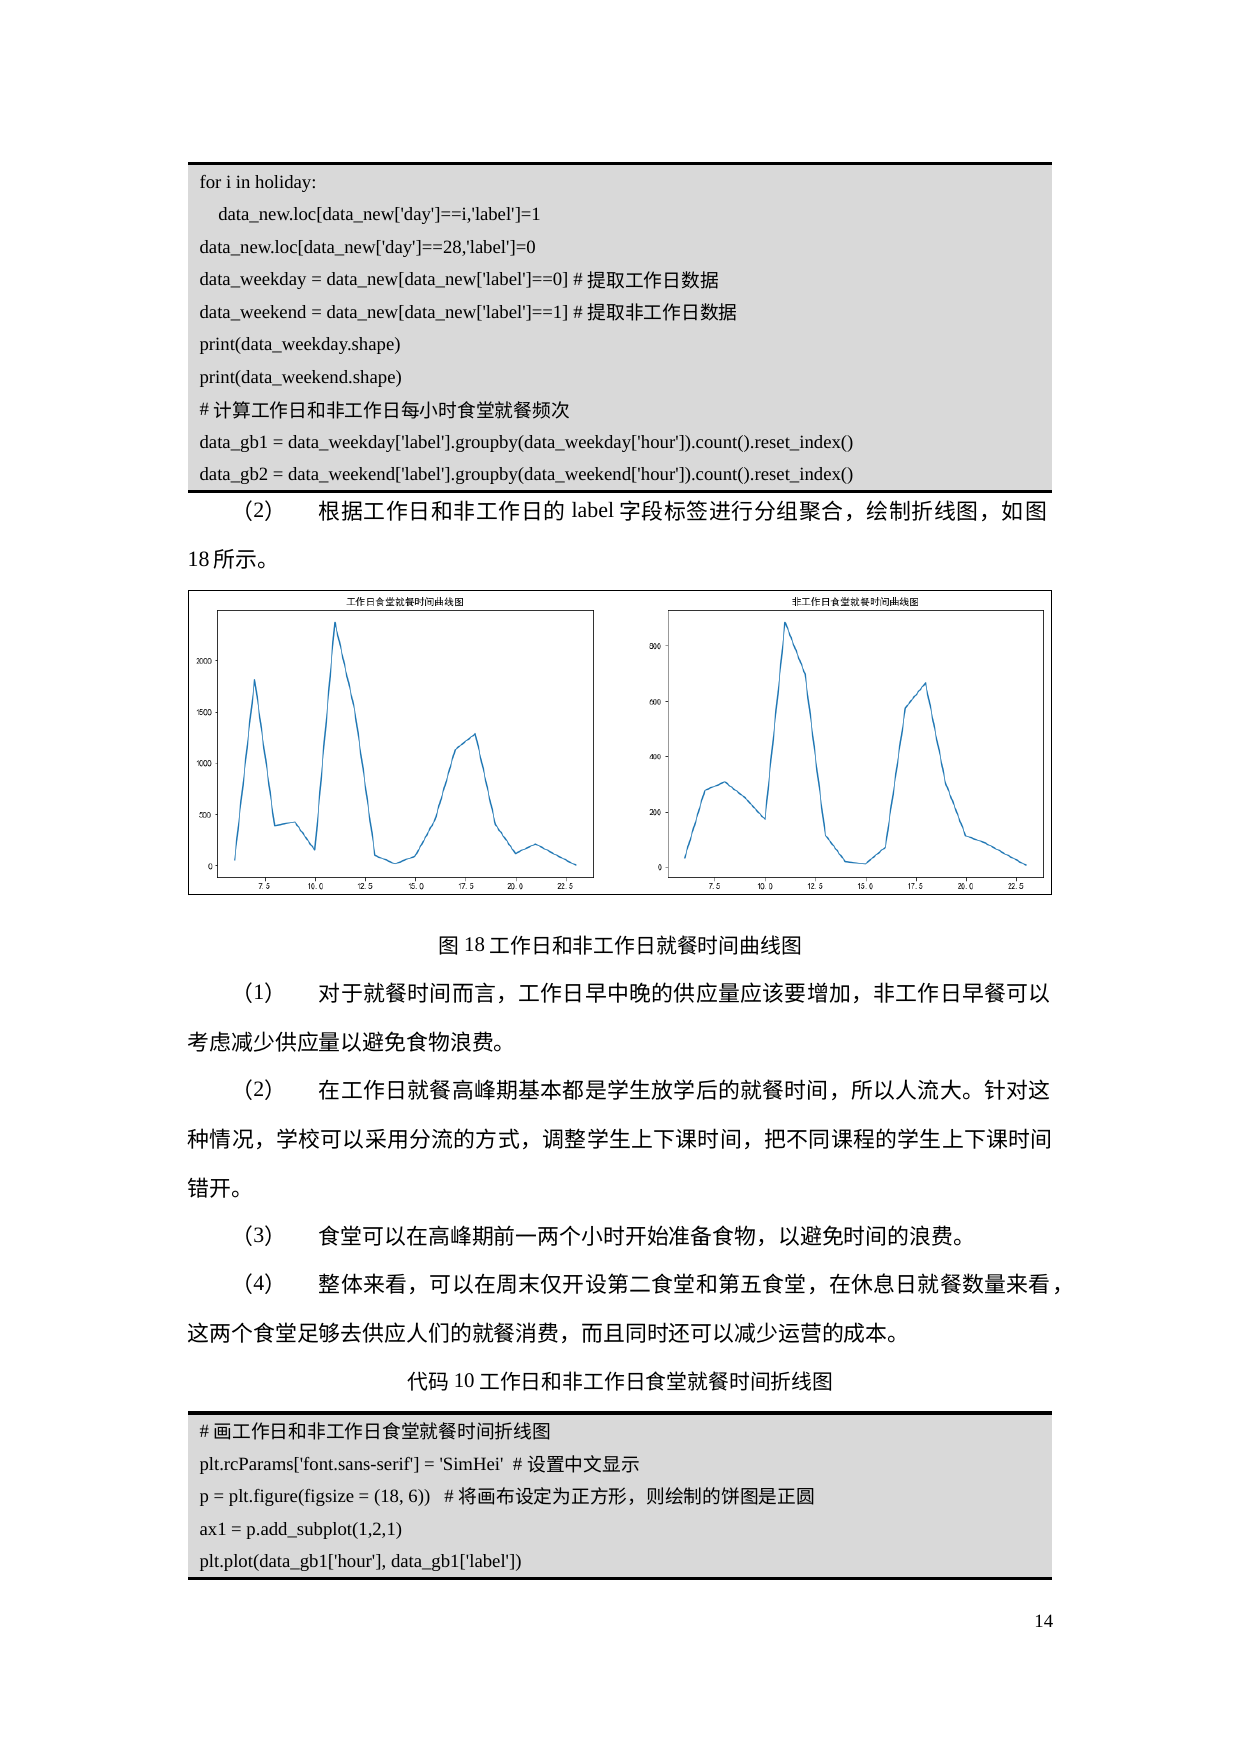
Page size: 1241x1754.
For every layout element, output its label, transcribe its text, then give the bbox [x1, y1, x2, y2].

list 整体来看，可以在周末仅开设第二食堂和第五食堂，在休息日就餐数量来看，这两个食堂足够去供应人们的就餐消费，而且同时还可以减少运营的成本。 [187, 1267, 1053, 1348]
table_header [188, 165, 1052, 490]
list 对于就餐时间而言，工作日早中晚的供应量应该要增加，非工作日早餐可以考虑减少供应量以避免食物浪费。 [187, 976, 1053, 1057]
picture [189, 591, 1051, 894]
list 根据工作日和非工作日的label字段标签进行分组聚合，绘制折线图，如图 18所示。 [187, 493, 1053, 574]
list 在工作日就餐高峰期基本都是学生放学后的就餐时间，所以人流大。针对这种情况，学校可以采用分流的方式，调整学生上下课时间，把不同课程的学生上下课时间错开。 [187, 1073, 1053, 1203]
list 食堂可以在高峰期前一两个小时开始准备食物，以避免时间的浪费。 [187, 1218, 1053, 1251]
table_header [188, 1415, 1052, 1577]
text 代码 10 工作日和非工作日食堂就餐时间折线图 [187, 1364, 1053, 1396]
text 图 18 工作日和非工作日就餐时间曲线图 [187, 928, 1053, 960]
